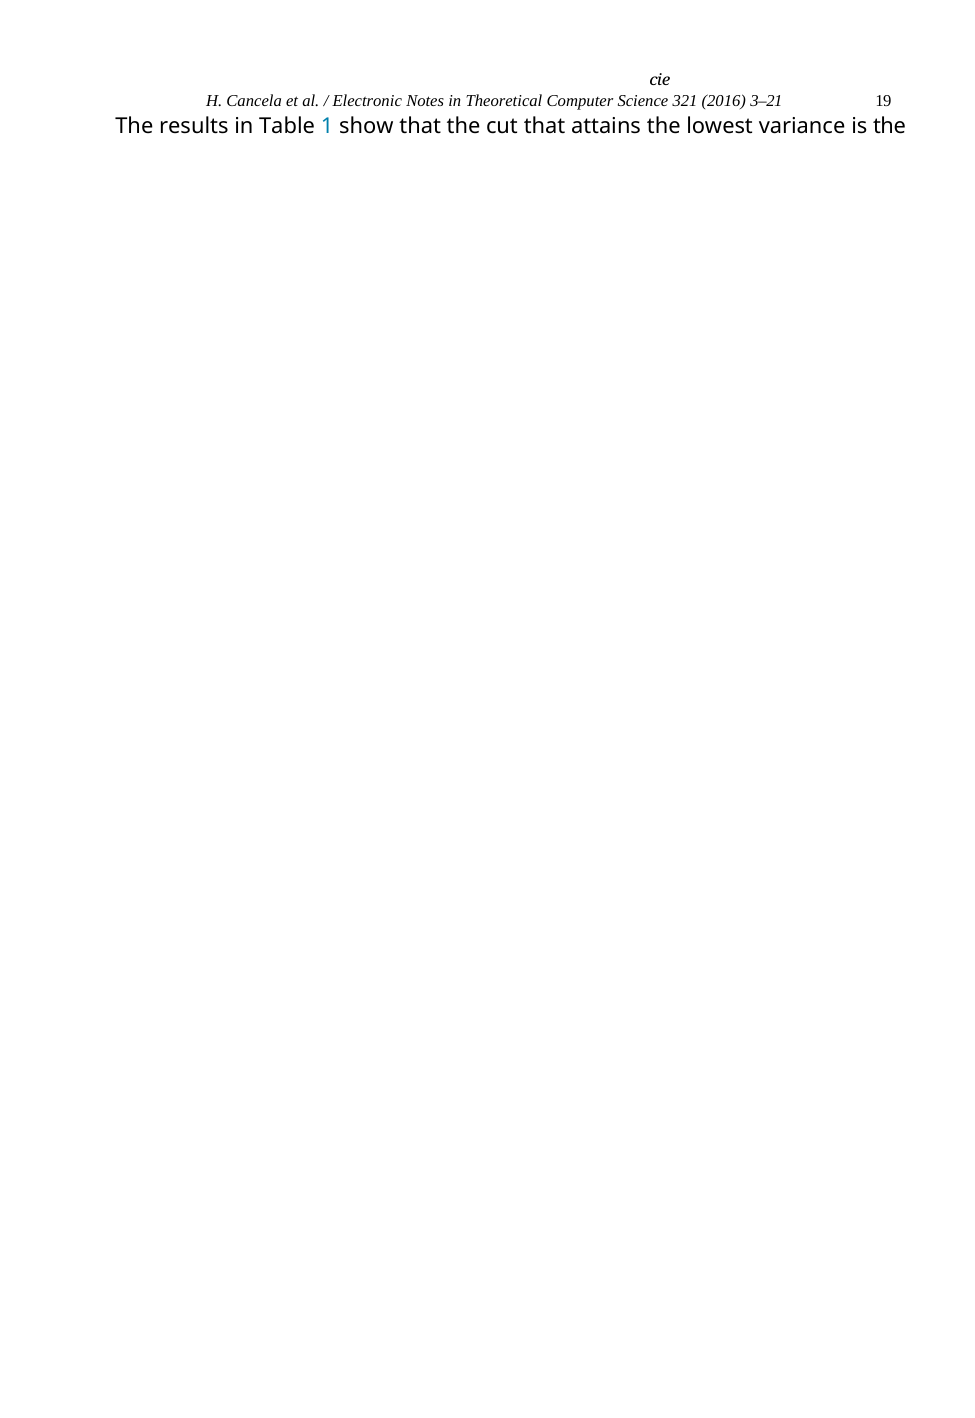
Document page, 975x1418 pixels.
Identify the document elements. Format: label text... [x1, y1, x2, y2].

text The results in Table 1 show that the cut that attains the lowest variance is the [115, 110, 912, 140]
